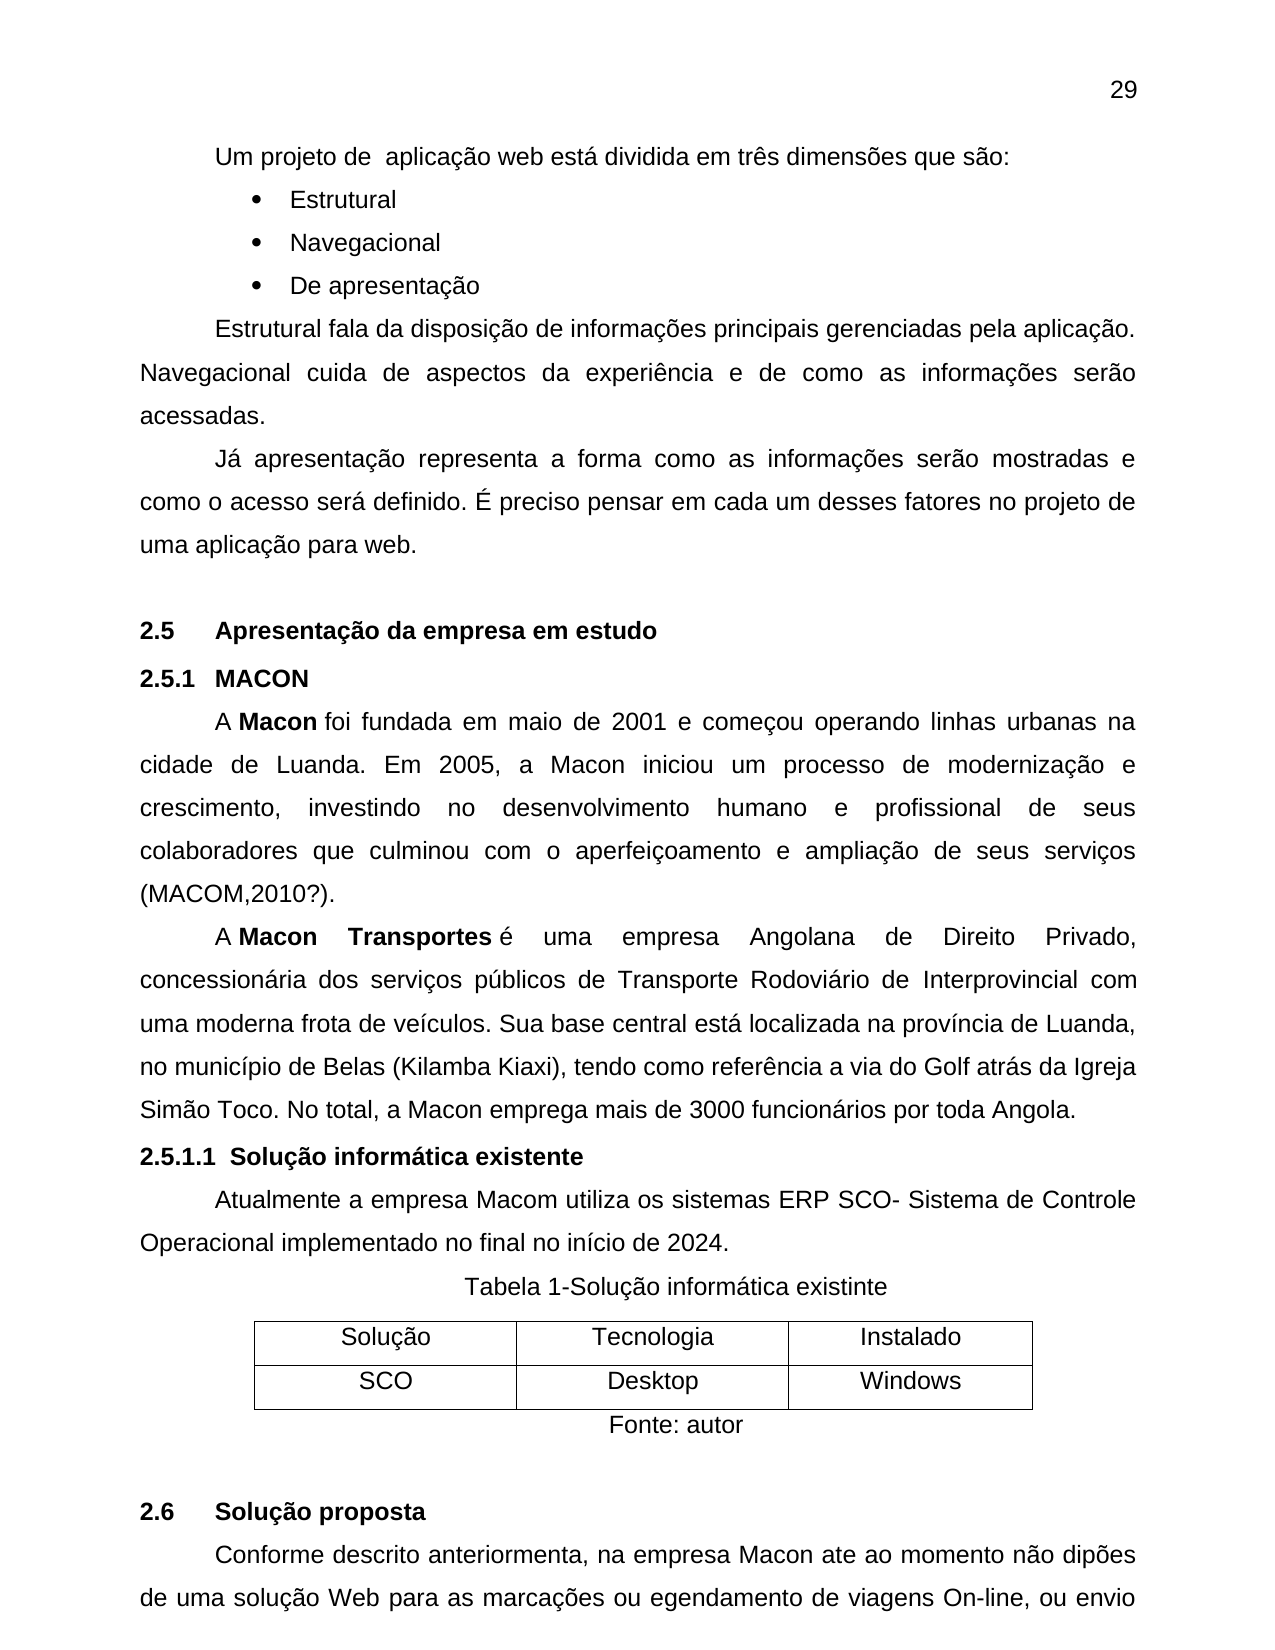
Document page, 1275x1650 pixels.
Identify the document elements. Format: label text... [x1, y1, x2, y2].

subtitle Apresentação da empresa em estudo [139, 616, 1137, 645]
list Estrutural [252, 185, 1137, 214]
text Já apresentação representa a forma como as informações serão mostradas e como o acesso será definido. É preciso pensar em cada um desses fatores no projeto de uma aplicação para web. [139, 444, 1137, 559]
text A Macon Transportes é uma empresa Angolana de Direito Privado, concessionária dos serviços públicos de Transporte Rodoviário de Interprovincial com uma moderna frota de veículos. Sua base central está localizada na província de Luanda, no município de Belas (Kilamba Kiaxi), tendo como referência a via do Golf atrás da Igreja Simão Toco. No total, a Macon emprega mais de 3000 funcionários por toda Angola. [139, 922, 1137, 1124]
text Tabela 1-Solução informática existinte [139, 1272, 1137, 1300]
text A Macon foi fundada em maio de 2001 e começou operando linhas urbanas na cidade de Luanda. Em 2005, a Macon iniciou um processo de modernização e crescimento, investindo no desenvolvimento humano e profissional de seus colaboradores que culminou com o aperfeiçoamento e ampliação de seus serviços (MACOM,2010?). [139, 707, 1137, 908]
table_header Solução [255, 1322, 516, 1365]
subtitle Solução informática existente [139, 1142, 1137, 1171]
table_cell SCO [255, 1366, 516, 1409]
list De apresentação [252, 271, 1137, 300]
table_cell Windows [789, 1366, 1032, 1409]
table_header Tecnologia [517, 1322, 788, 1365]
subtitle Solução proposta [139, 1497, 1137, 1525]
text Atualmente a empresa Macom utiliza os sistemas ERP SCO- Sistema de Controle Operacional implementado no final no início de 2024. [139, 1185, 1137, 1257]
table_header Instalado [789, 1322, 1032, 1365]
text Um projeto de aplicação web está dividida em três dimensões que são: [139, 142, 1137, 170]
text Estrutural fala da disposição de informações principais gerenciadas pela aplicação. Navegacional cuida de aspectos da experiência e de como as informações serão acessadas. [139, 314, 1137, 429]
subtitle MACON [139, 664, 1137, 692]
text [139, 1540, 1137, 1612]
table_cell Desktop [517, 1366, 788, 1409]
list Navegacional [252, 228, 1137, 257]
text Fonte: autor [139, 1410, 1137, 1439]
